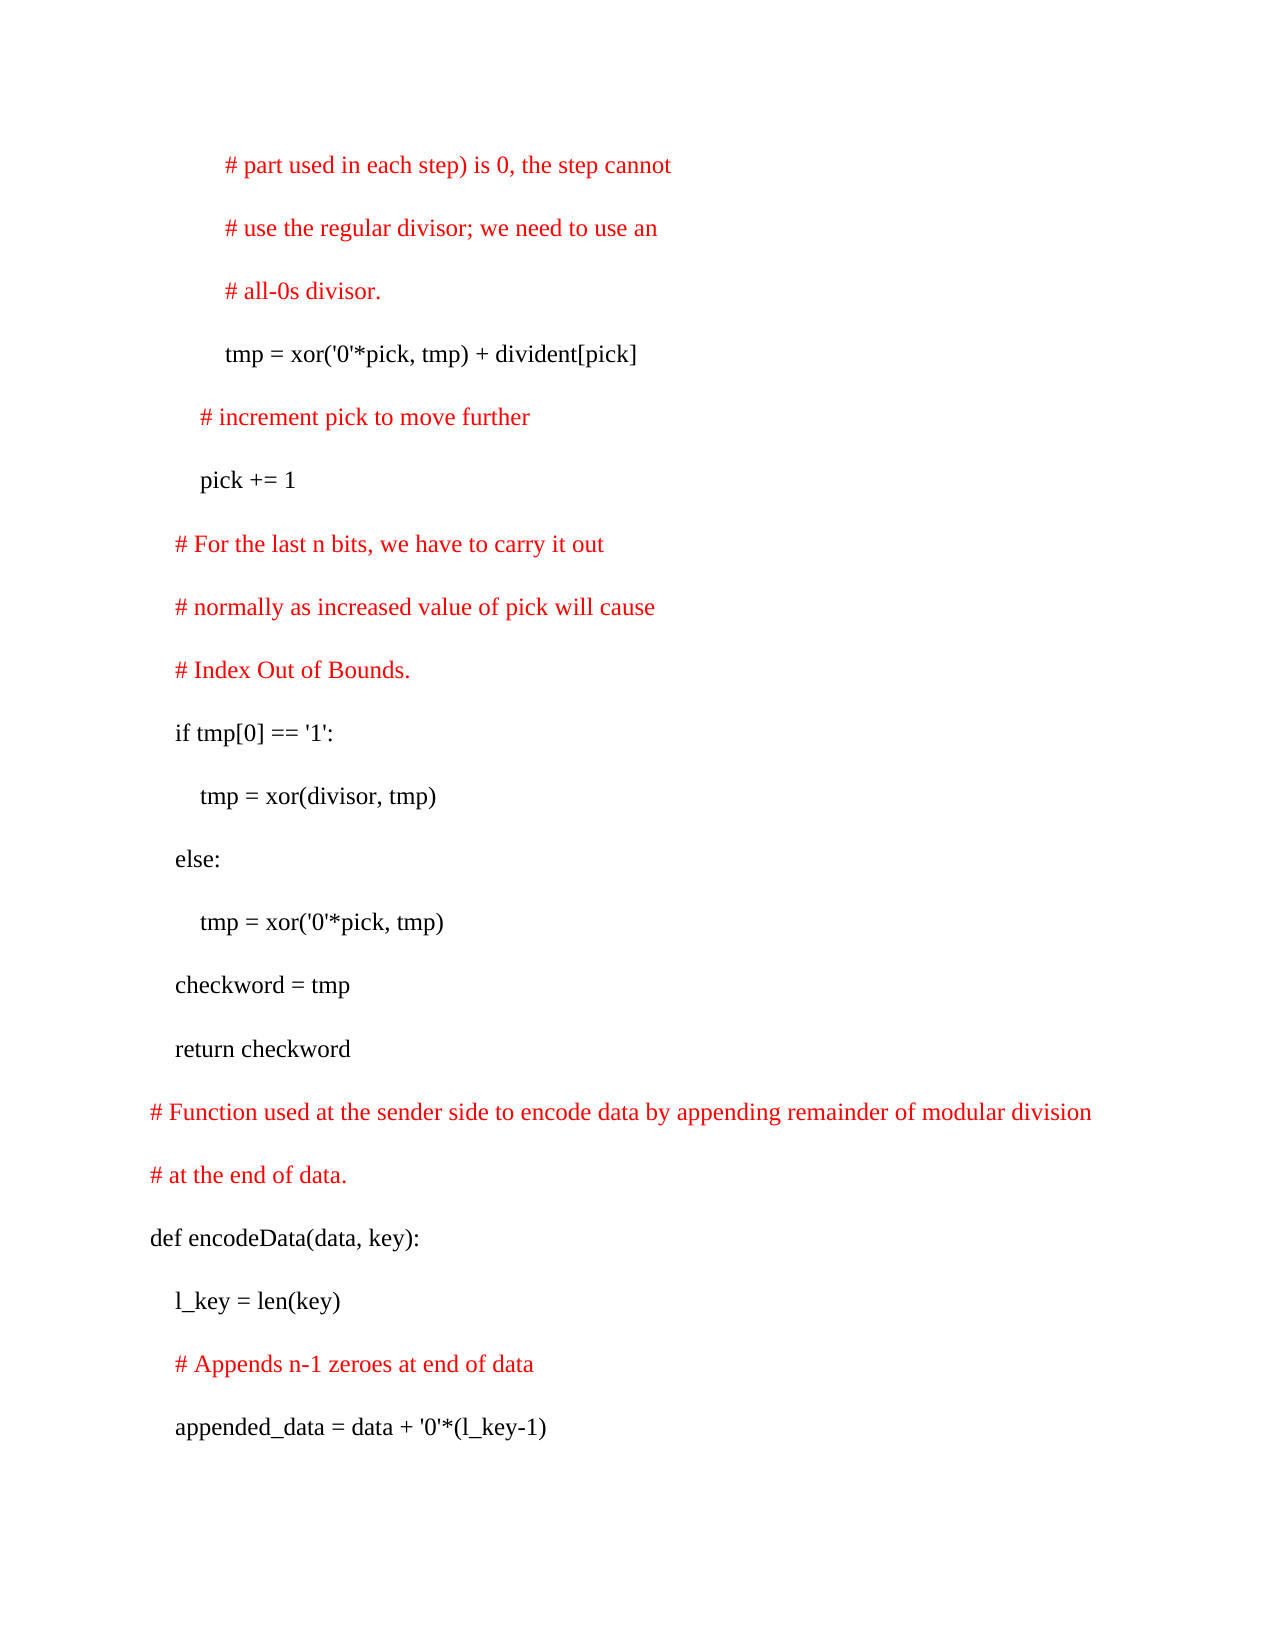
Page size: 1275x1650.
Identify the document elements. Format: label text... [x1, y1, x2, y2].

text if tmp[0] == '1': [150, 718, 1125, 747]
text # For the last n bits, we have to carry it out [150, 529, 1125, 557]
text l_key = len(key) [150, 1286, 1125, 1315]
text # increment pick to move further [150, 402, 1125, 431]
text return checkword [150, 1034, 1125, 1062]
text # all-0s divisor. [150, 276, 1125, 305]
text # Index Out of Bounds. [150, 655, 1125, 684]
text # Function used at the sender side to encode data by appending remainder of modular division [150, 1097, 1125, 1126]
text tmp = xor(divisor, tmp) [150, 781, 1125, 810]
text # normally as increased value of pick will cause [150, 592, 1125, 621]
text def encodeData(data, key): [150, 1223, 1125, 1252]
text # use the regular divisor; we need to use an [150, 213, 1125, 242]
text tmp = xor('0'*pick, tmp) + divident[pick] [150, 339, 1125, 368]
text appended_data = data + '0'*(l_key-1) [150, 1412, 1125, 1441]
text # at the end of data. [150, 1160, 1125, 1189]
text checkword = tmp [150, 971, 1125, 999]
text # Appends n-1 zeroes at end of data [150, 1349, 1125, 1378]
text else: [150, 844, 1125, 873]
text pick += 1 [150, 466, 1125, 494]
text # part used in each step) is 0, the step cannot [150, 150, 1125, 179]
text tmp = xor('0'*pick, tmp) [150, 907, 1125, 936]
